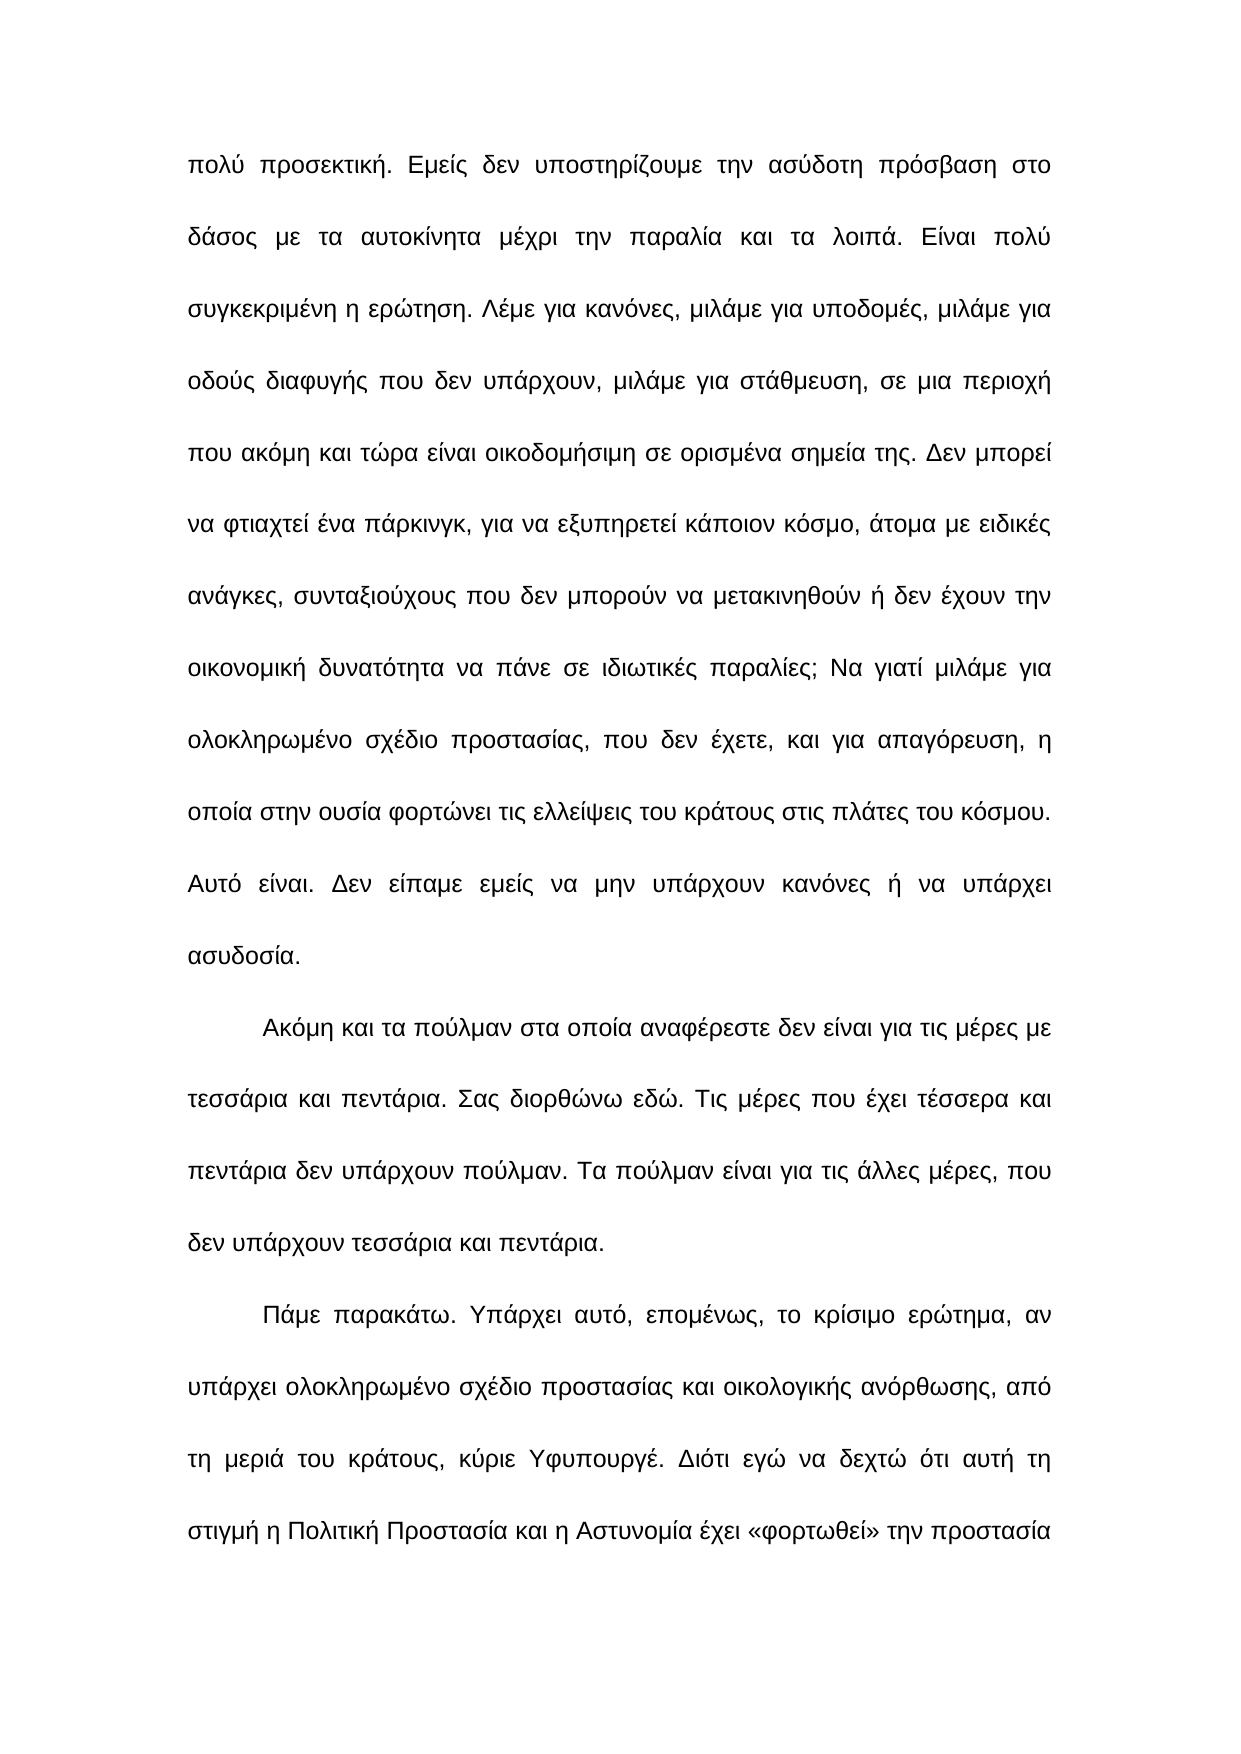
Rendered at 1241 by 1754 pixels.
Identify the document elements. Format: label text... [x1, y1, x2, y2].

text Ακόμη και τα πούλμαν στα οποία αναφέρεστε δεν είναι για τις μέρες με τεσσάρια και πεντάρια. Σας διορθώνω εδώ. Τις μέρες που έχει τέσσερα και πεντάρια δεν υπάρχουν πούλμαν. Τα πούλμαν είναι για τις άλλες μέρες, που δεν υπάρχουν τεσσάρια και πεντάρια. [187, 1012, 1053, 1094]
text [187, 1456, 1053, 1544]
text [187, 150, 1053, 519]
text Ακόμη και τα πούλμαν στα οποία αναφέρεστε δεν είναι για τις μέρες με τεσσάρια και πεντάρια. Σας διορθώνω εδώ. Τις μέρες που έχει τέσσερα και πεντάρια δεν υπάρχουν πούλμαν. Τα πούλμαν είναι για τις άλλες μέρες, που δεν υπάρχουν τεσσάρια και πεντάρια. [187, 1096, 1053, 1257]
